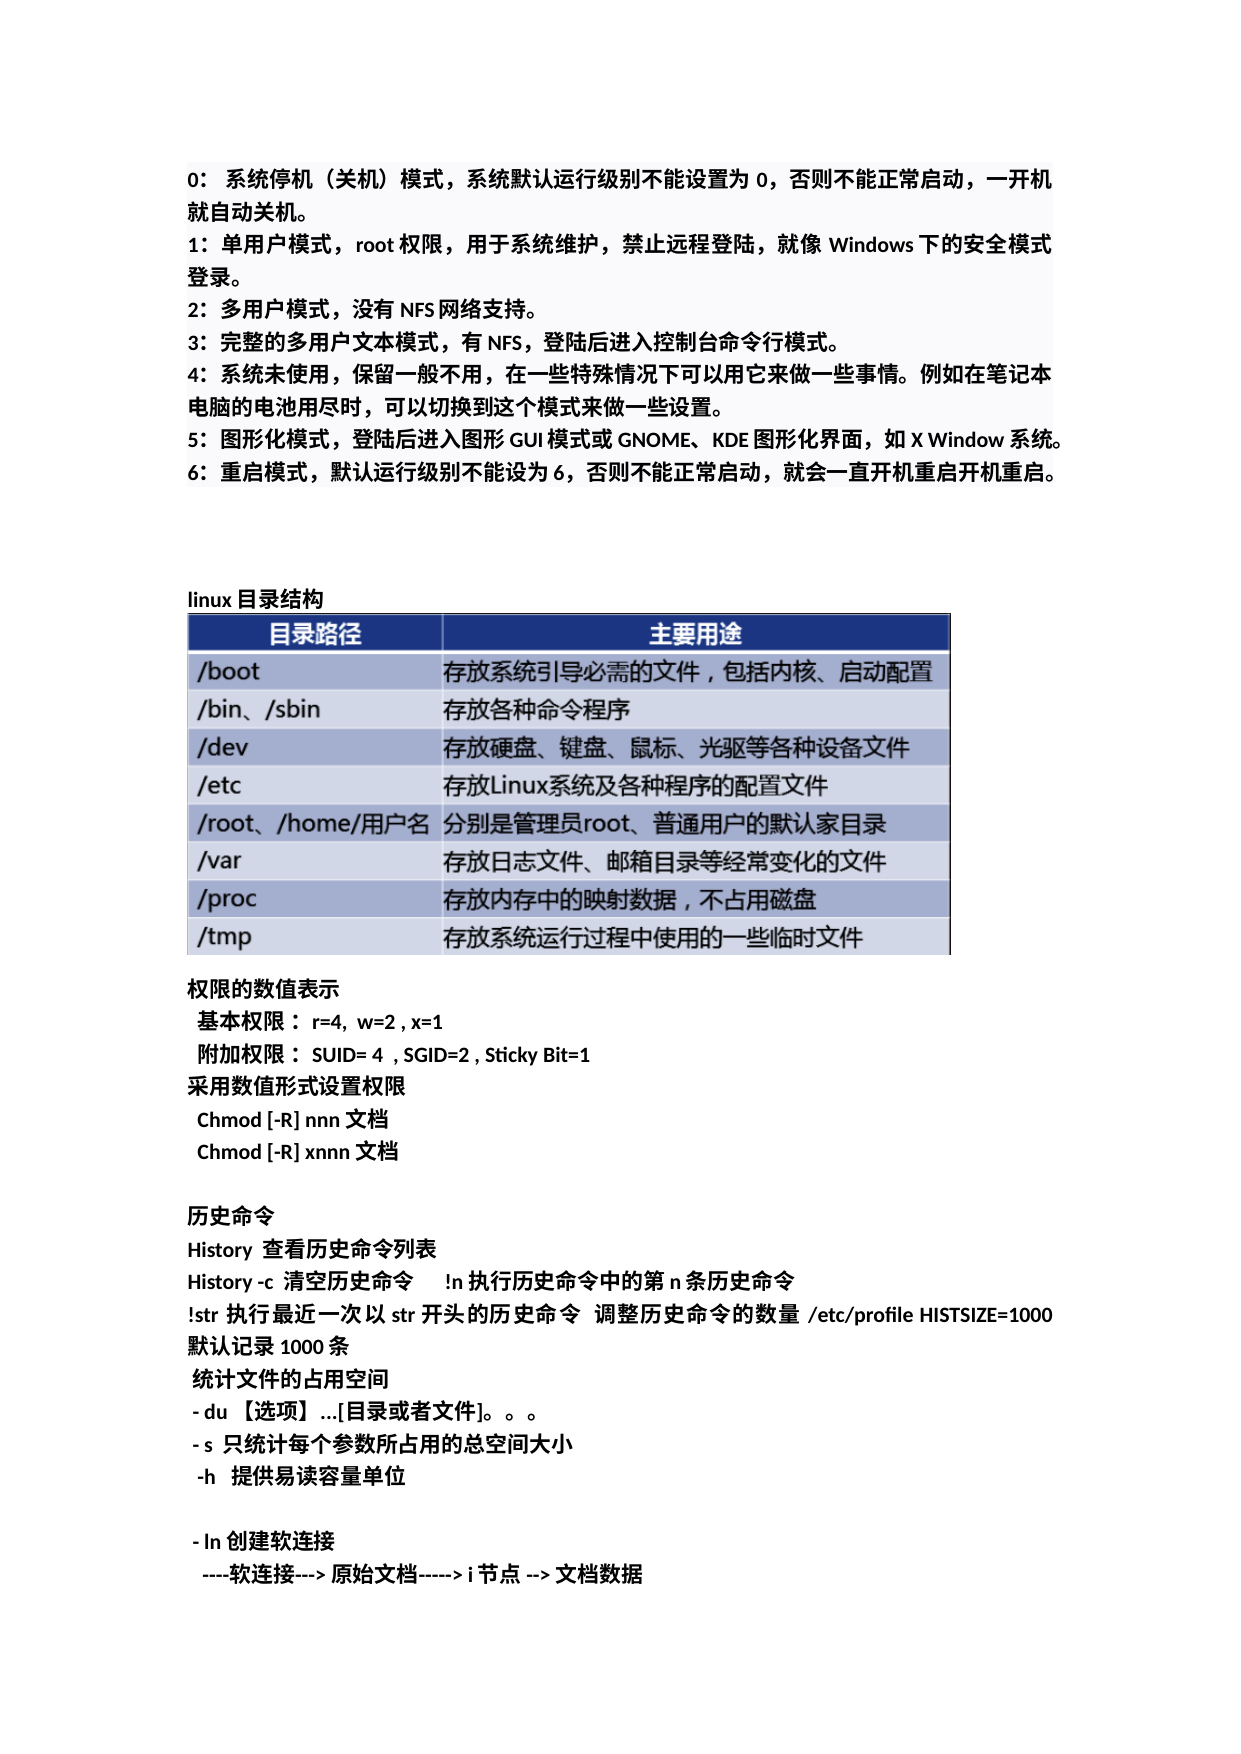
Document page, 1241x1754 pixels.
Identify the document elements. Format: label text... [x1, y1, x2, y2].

text 基本权限 ：r=4, w=2 , x=1 [187, 1004, 1053, 1036]
text -h 提供易读容量单位 [187, 1459, 1053, 1491]
text 采用数值形式设置权限 [187, 1069, 1053, 1101]
text linux目录结构 [187, 581, 1053, 614]
text 统计文件的占用空间 [187, 1361, 1053, 1394]
text !str 执行最近一次以str开头的历史命令 调整历史命令的数量 /etc/profile HISTSIZE=1000 默认记录1000条 [187, 1296, 1053, 1361]
picture [187, 613, 951, 955]
text Chmod [-R] nnn 文档 [187, 1101, 1053, 1134]
text History -c 清空历史命令 !n 执行历史命令中的第n条历史命令 [187, 1264, 1053, 1296]
text History 查看历史命令列表 [187, 1231, 1053, 1264]
text 附加权限 ：SUID= 4 , SGID=2 , Sticky Bit=1 [187, 1036, 1053, 1069]
text - s 只统计每个参数所占用的总空间大小 [187, 1426, 1053, 1459]
text ----软连接---> 原始文档-----> i节点 --> 文档数据 [187, 1556, 1053, 1589]
text - ln 创建软连接 [187, 1524, 1053, 1556]
text Chmod [-R] xnnn 文档 [187, 1134, 1053, 1166]
text - du 【选项】...[目录或者文件]。。。 [187, 1394, 1053, 1426]
text 0： 系统停机（关机）模式，系统默认运行级别不能设置为0，否则不能正常启动，一开机就自动关机。 1：单用户模式，root权限，用于系统维护，禁止远程登陆，就像Windows下的安全模式登录。 2：多用户模式，没有NFS网络支持。 3：完整的多用户文本模式，有NFS，登陆后进入控制台命令行模式。 4：系统未使用，保留一般不用，在一些特殊情况下可以用它来做一些事情。例如在笔记本电脑的电池用尽时，可以切换到这个模式来做一些设置。 5：图形化模式，登陆后进入图形GUI模式或GNOME、KDE图形化界面，如X Window系统。 6：重启模式，默认运行级别不能设为6，否则不能正常启动，就会一直开机重启开机重启。 [187, 162, 1053, 487]
text 权限的数值表示 [187, 971, 1053, 1004]
text 历史命令 [187, 1199, 1053, 1231]
